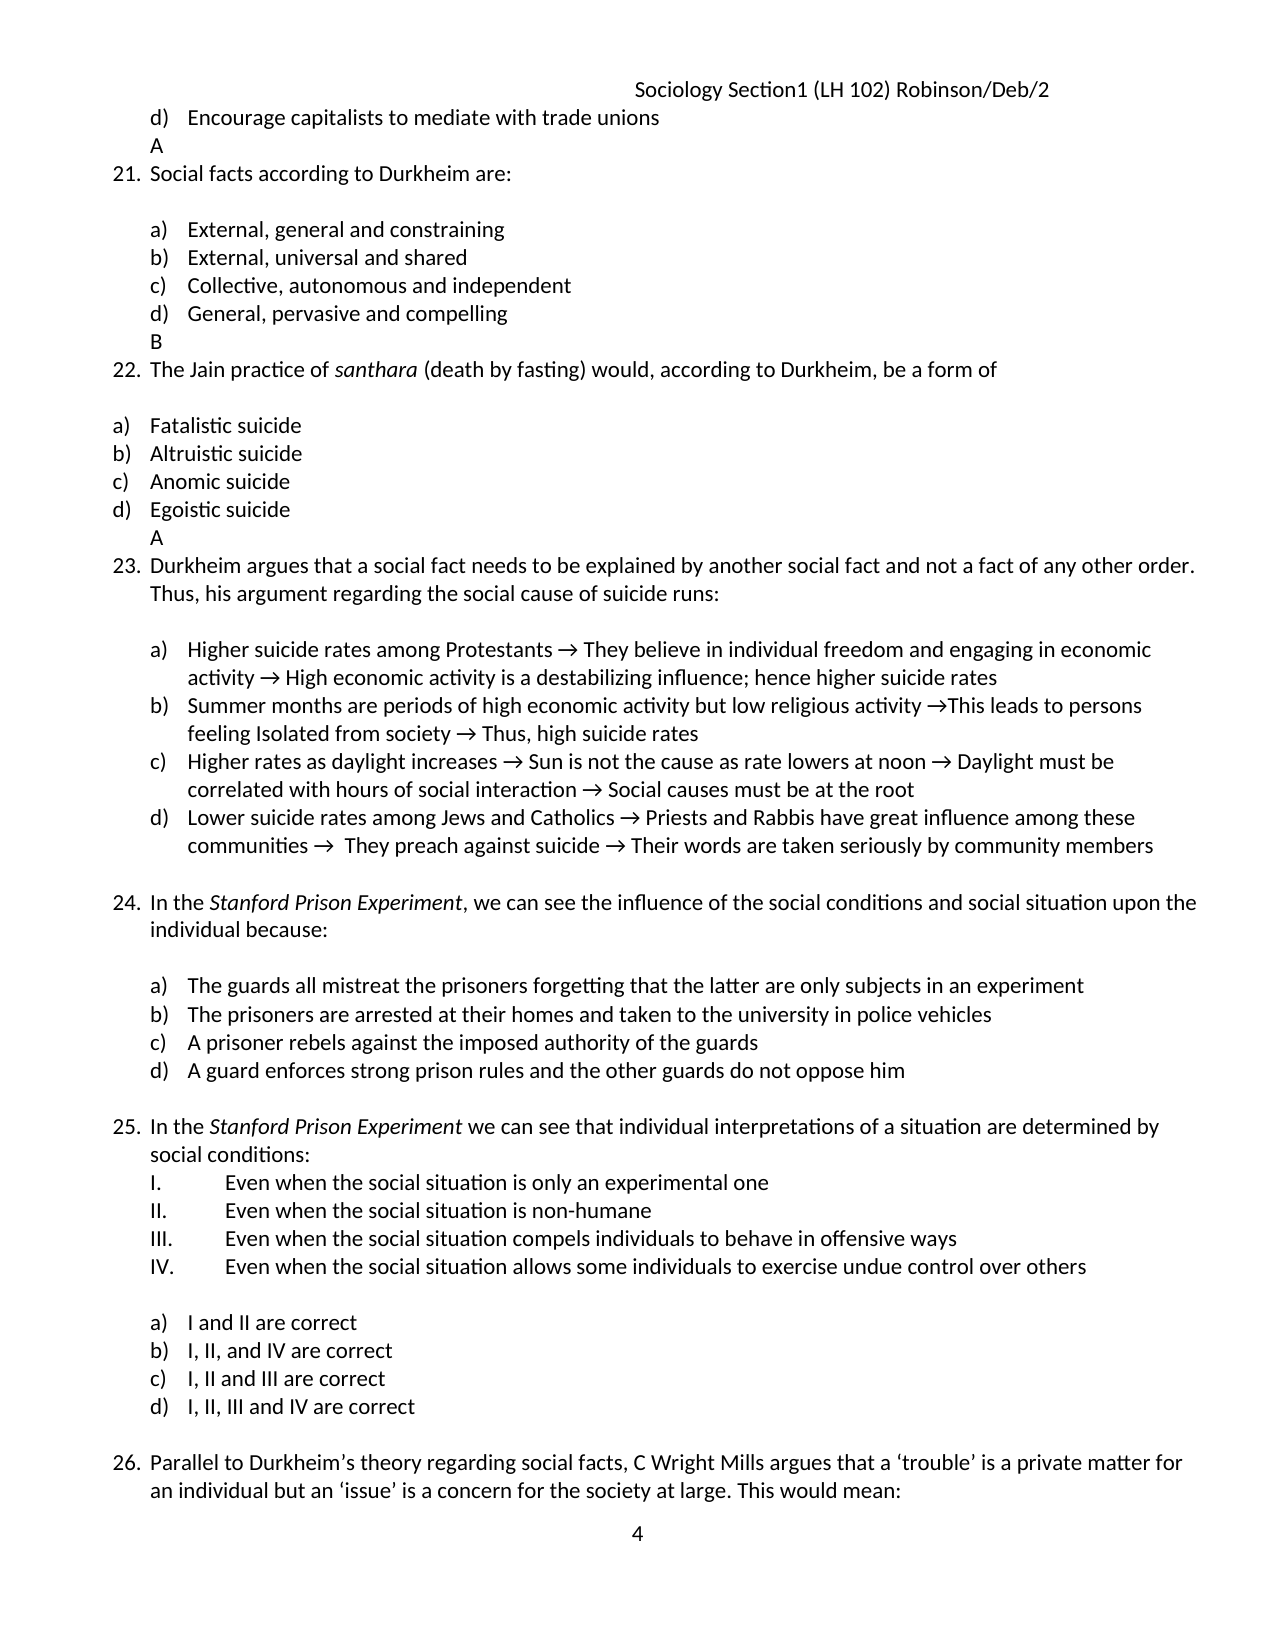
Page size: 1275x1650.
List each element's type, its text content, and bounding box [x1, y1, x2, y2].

list Collective, autonomous and independent [150, 271, 1200, 299]
list A prisoner rebels against the imposed authority of the guards [150, 1028, 1200, 1056]
list The prisoners are arrested at their homes and taken to the university in police vehicles [150, 1000, 1200, 1028]
list Fatalistic suicide [112, 411, 1200, 439]
list Encourage capitalists to mediate with trade unions [150, 103, 1200, 131]
list Even when the social situation compels individuals to behave in offensive ways [150, 1224, 1200, 1252]
list Higher suicide rates among Protestants → They believe in individual freedom and engaging in economic activity → High economic activity is a destabilizing influence; hence higher suicide rates [150, 635, 1200, 691]
list Social facts according to Durkheim are: [112, 159, 1200, 187]
list Summer months are periods of high economic activity but low religious activity →This leads to persons feeling Isolated from society → Thus, high suicide rates [150, 691, 1200, 747]
list In the Stanford Prison Experiment we can see that individual interpretations of a situation are determined by social conditions: [112, 1112, 1200, 1168]
list General, pervasive and compelling [150, 299, 1200, 327]
list A guard enforces strong prison rules and the other guards do not oppose him [150, 1056, 1200, 1084]
list Anomic suicide [112, 467, 1200, 495]
list Even when the social situation is only an experimental one [150, 1168, 1200, 1196]
list Parallel to Durkheim’s theory regarding social facts, C Wright Mills argues that a ‘trouble’ is a private matter for an individual but an ‘issue’ is a concern for the society at large. This would mean: [112, 1448, 1200, 1504]
list External, general and constraining [150, 215, 1200, 243]
list Higher rates as daylight increases → Sun is not the cause as rate lowers at noon → Daylight must be correlated with hours of social interaction → Social causes must be at the root [150, 747, 1200, 803]
list Even when the social situation is non-humane [150, 1196, 1200, 1224]
text A [75, 523, 1200, 551]
list The guards all mistreat the prisoners forgetting that the latter are only subjects in an experiment [150, 972, 1200, 1000]
list External, universal and shared [150, 243, 1200, 271]
list I and II are correct [150, 1308, 1200, 1336]
list Lower suicide rates among Jews and Catholics → Priests and Rabbis have great influence among these communities → They preach against suicide → Their words are taken seriously by community members [150, 803, 1200, 859]
list A [150, 131, 1200, 159]
list Durkheim argues that a social fact needs to be explained by another social fact and not a fact of any other order. Thus, his argument regarding the social cause of suicide runs: [112, 551, 1200, 607]
list Egoistic suicide [112, 495, 1200, 523]
list In the Stanford Prison Experiment, we can see the influence of the social conditions and social situation upon the individual because: [112, 888, 1200, 944]
list Even when the social situation allows some individuals to exercise undue control over others [150, 1252, 1200, 1280]
list B [150, 327, 1200, 355]
list I, II and III are correct [150, 1364, 1200, 1392]
list I, II, III and IV are correct [150, 1392, 1200, 1420]
list Altruistic suicide [112, 439, 1200, 467]
list I, II, and IV are correct [150, 1336, 1200, 1364]
list The Jain practice of santhara (death by fasting) would, according to Durkheim, be a form of [112, 355, 1200, 383]
